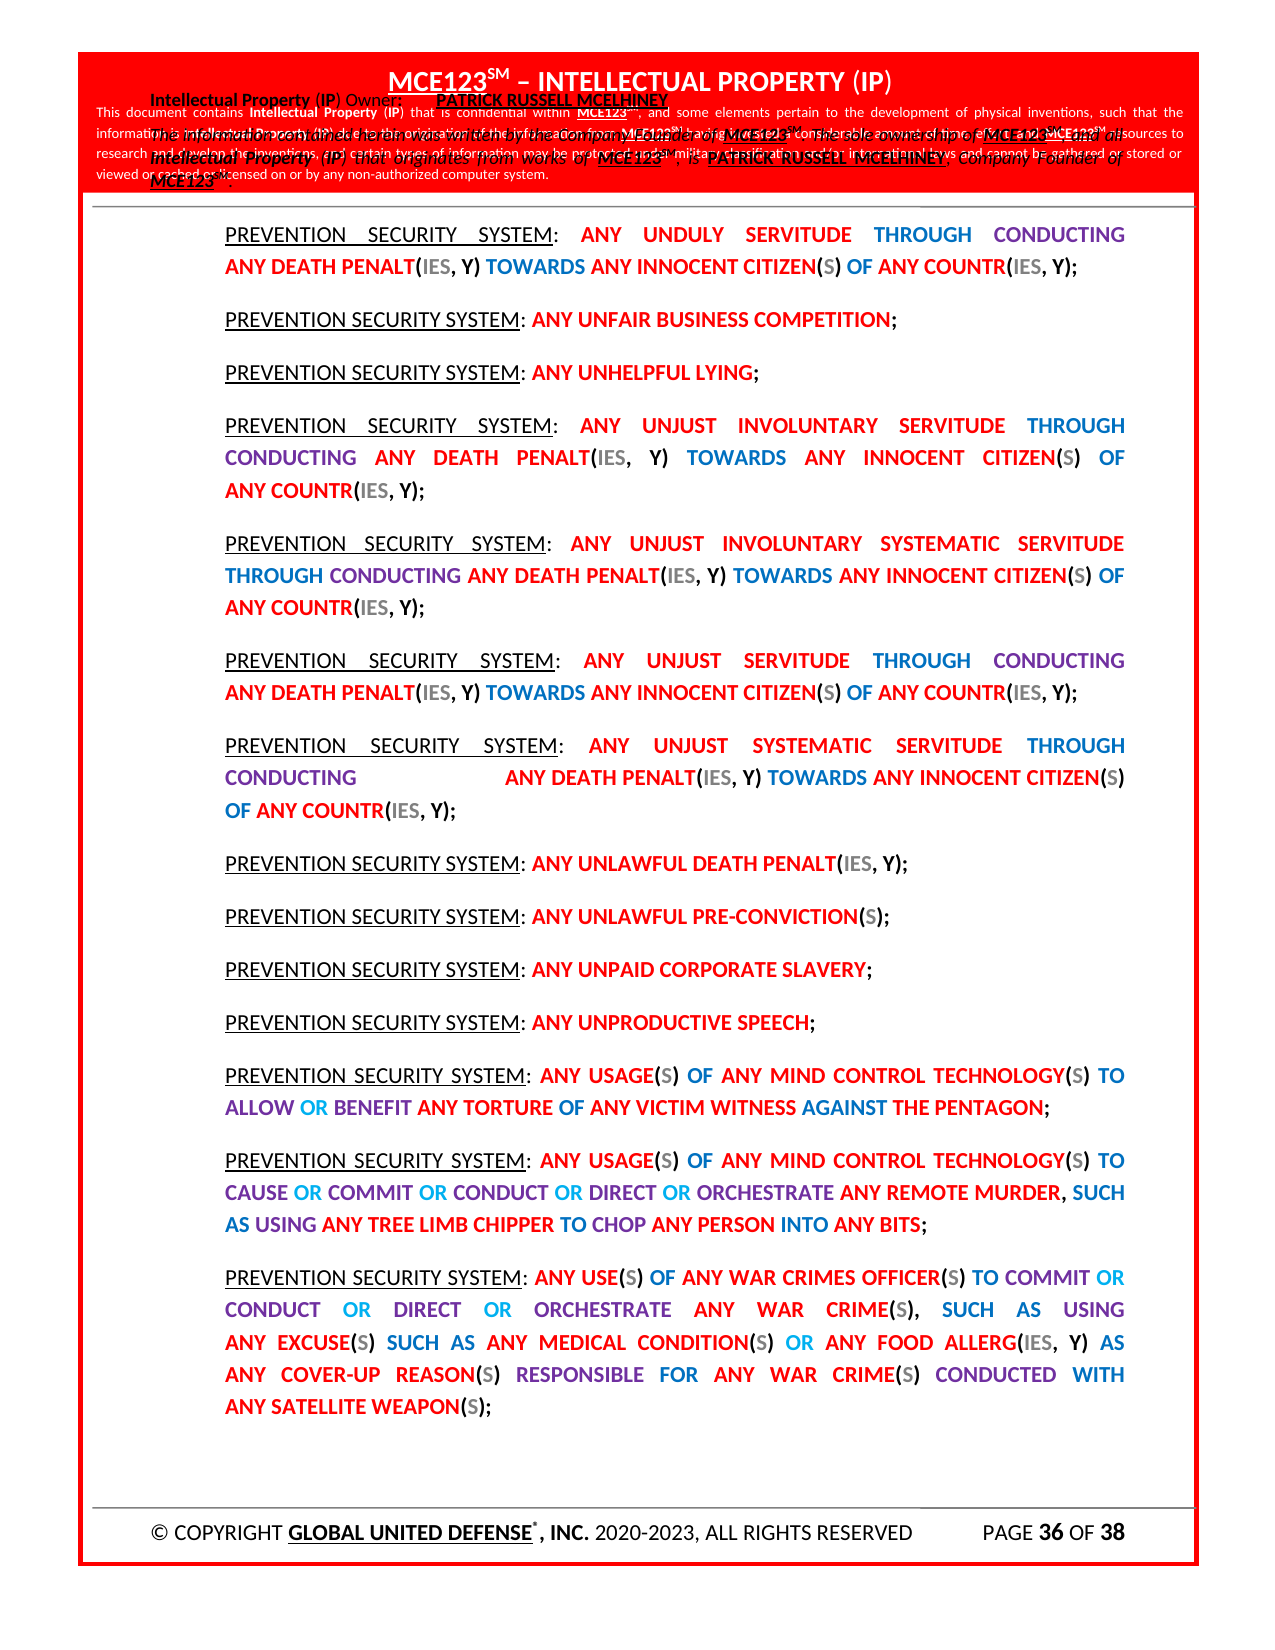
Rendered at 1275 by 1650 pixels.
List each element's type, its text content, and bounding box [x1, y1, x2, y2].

text PREVENTION SECURITY SYSTEM: ANY UNJUST INVOLUNTARY SERVITUDE THROUGH CONDUCTING ANY DEATH PENALT(IES, Y) TOWARDS ANY INNOCENT CITIZEN(S) OF ANY COUNTR(IES, Y); [225, 411, 1125, 504]
text PREVENTION SECURITY SYSTEM: ANY UNLAWFUL DEATH PENALT(IES, Y); [225, 849, 1125, 877]
text PREVENTION SECURITY SYSTEM: ANY UNJUST SERVITUDE THROUGH CONDUCTING ANY DEATH PENALT(IES, Y) TOWARDS ANY INNOCENT CITIZEN(S) OF ANY COUNTR(IES, Y); [225, 646, 1125, 706]
text PREVENTION SECURITY SYSTEM: ANY UNHELPFUL LYING; [225, 358, 1125, 386]
text PREVENTION SECURITY SYSTEM: ANY UNJUST INVOLUNTARY SYSTEMATIC SERVITUDE THROUGH CONDUCTING ANY DEATH PENALT(IES, Y) TOWARDS ANY INNOCENT CITIZEN(S) OF ANY COUNTR(IES, Y); [225, 529, 1125, 621]
text PREVENTION SECURITY SYSTEM: ANY UNDULY SERVITUDE THROUGH CONDUCTING ANY DEATH PENALT(IES, Y) TOWARDS ANY INNOCENT CITIZEN(S) OF ANY COUNTR(IES, Y); [225, 220, 1125, 280]
text PREVENTION SECURITY SYSTEM: ANY UNLAWFUL PRE-CONVICTION(S); [225, 902, 1125, 930]
text PREVENTION SECURITY SYSTEM: ANY UNFAIR BUSINESS COMPETITION; [225, 305, 1125, 333]
text PREVENTION SECURITY SYSTEM: ANY USAGE(S) OF ANY MIND CONTROL TECHNOLOGY(S) TO CAUSE OR COMMIT OR CONDUCT OR DIRECT OR ORCHESTRATE ANY REMOTE MURDER, SUCH AS USING ANY TREE LIMB CHIPPER TO CHOP ANY PERSON INTO ANY BITS; [225, 1146, 1125, 1238]
text PREVENTION SECURITY SYSTEM: ANY UNJUST SYSTEMATIC SERVITUDE THROUGH CONDUCTING ANY DEATH PENALT(IES, Y) TOWARDS ANY INNOCENT CITIZEN(S) OF ANY COUNTR(IES, Y); [225, 731, 1125, 824]
text PREVENTION SECURITY SYSTEM: ANY UNPRODUCTIVE SPEECH; [225, 1008, 1125, 1036]
text PREVENTION SECURITY SYSTEM: ANY UNPAID CORPORATE SLAVERY; [225, 955, 1125, 983]
text PREVENTION SECURITY SYSTEM: ANY USE(S) OF ANY WAR CRIMES OFFICER(S) TO COMMIT OR CONDUCT OR DIRECT OR ORCHESTRATE ANY WAR CRIME(S), SUCH AS USING ANY EXCUSE(S) SUCH AS ANY MEDICAL CONDITION(S) OR ANY FOOD ALLERG(IES, Y) AS ANY COVER-UP REASON(S) RESPONSIBLE FOR ANY WAR CRIME(S) CONDUCTED WITH ANY SATELLITE WEAPON(S); [225, 1263, 1125, 1420]
text PREVENTION SECURITY SYSTEM: ANY USAGE(S) OF ANY MIND CONTROL TECHNOLOGY(S) TO ALLOW OR BENEFIT ANY TORTURE OF ANY VICTIM WITNESS AGAINST THE PENTAGON; [225, 1061, 1125, 1121]
